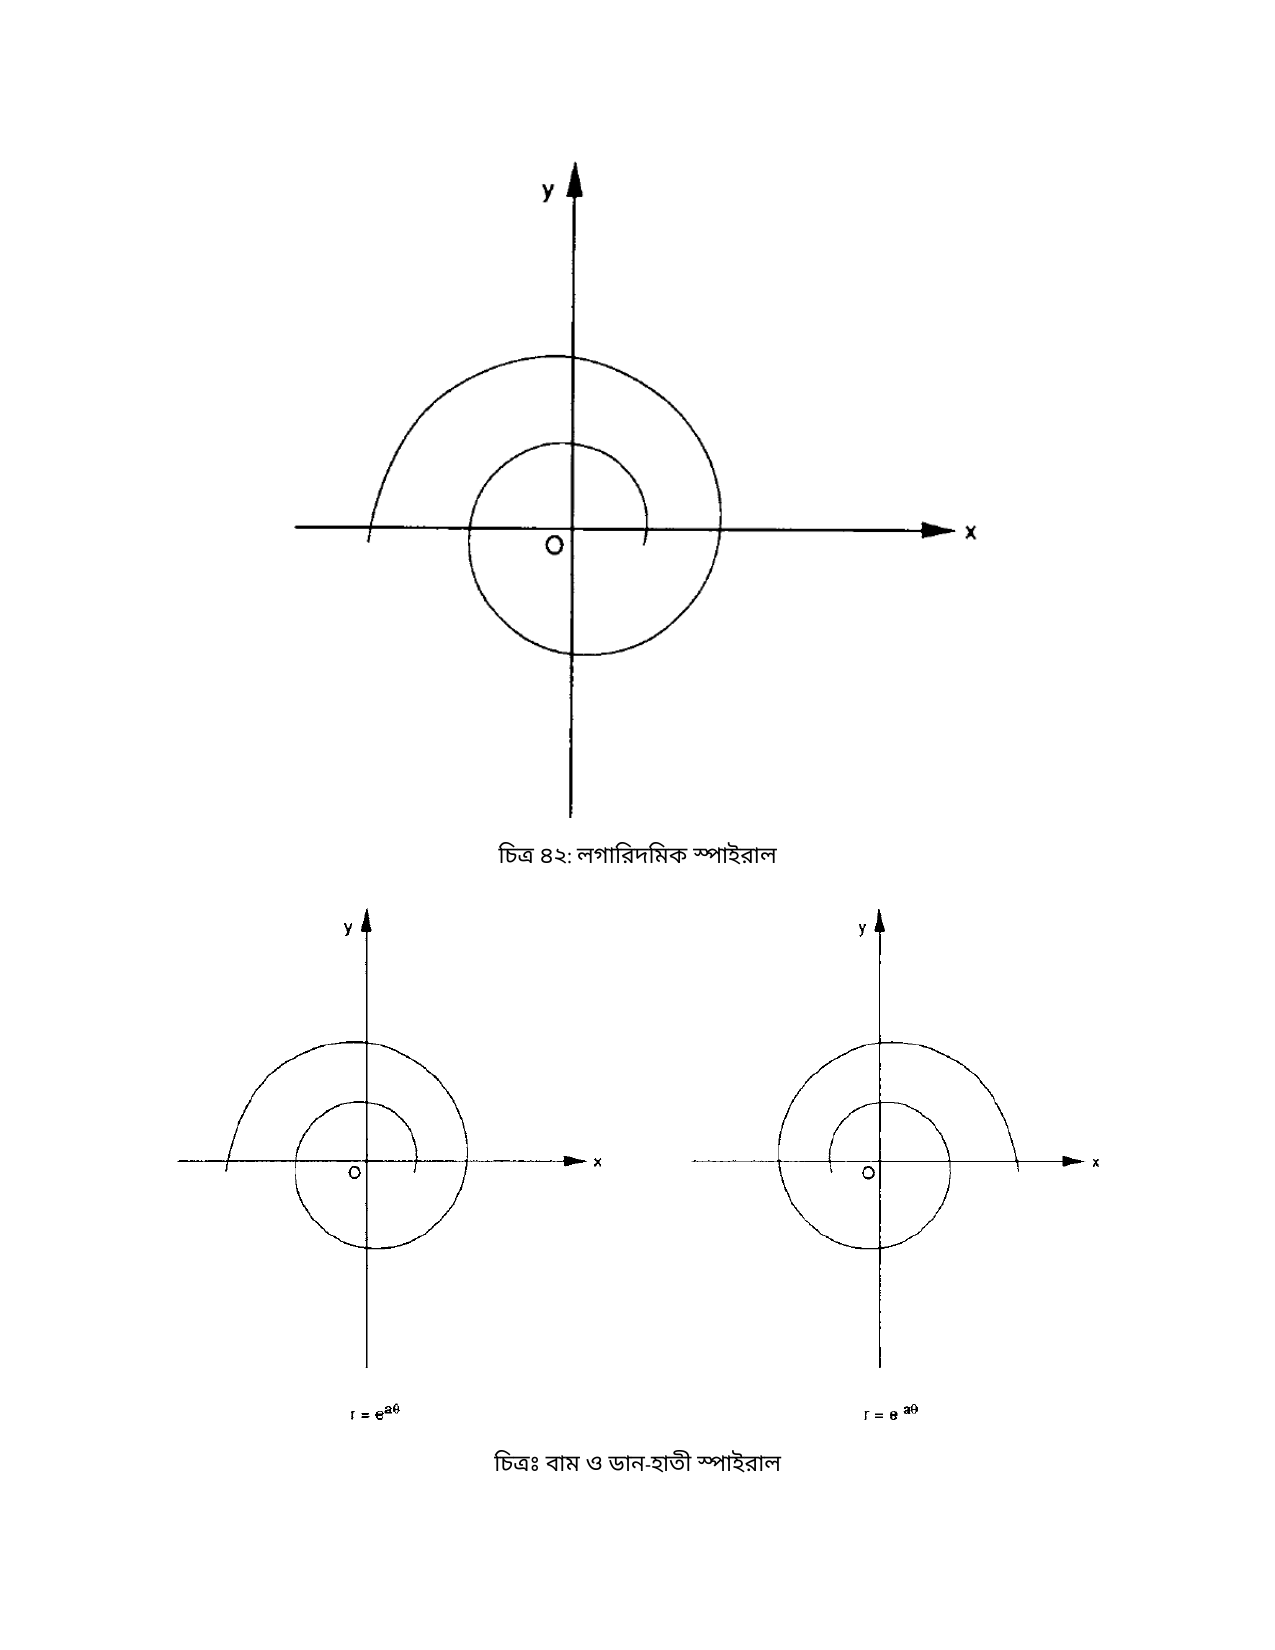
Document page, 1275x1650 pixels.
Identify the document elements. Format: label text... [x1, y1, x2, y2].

picture [256, 150, 1019, 818]
text চিত্রঃ বাম ও ডান-হাতী স্পাইরাল [150, 1450, 1125, 1481]
picture [150, 898, 1125, 1426]
text চিত্র ৪২: লগারিদমিক স্পাইরাল [150, 843, 1125, 873]
